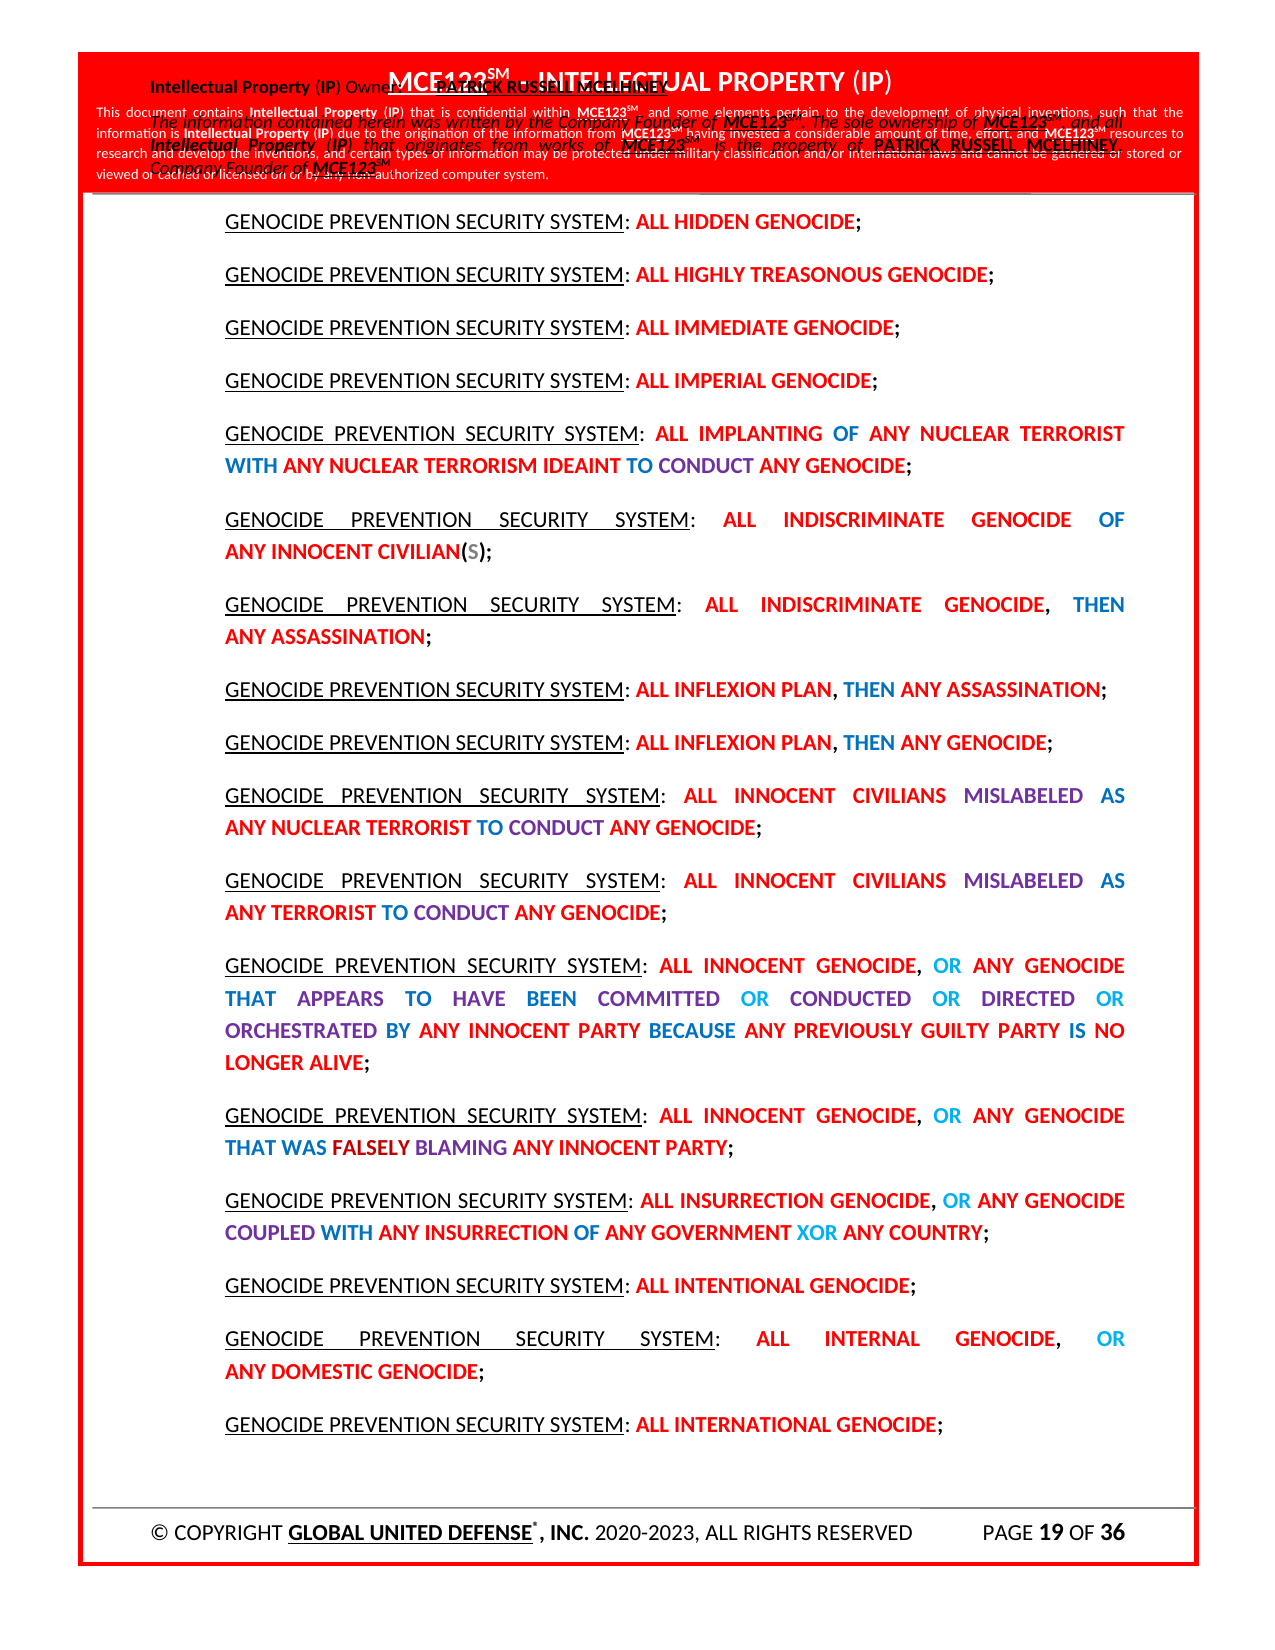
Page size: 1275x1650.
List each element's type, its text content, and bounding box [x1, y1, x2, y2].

text GENOCIDE PREVENTION SECURITY SYSTEM: ALL INNOCENT GENOCIDE, OR ANY GENOCIDE THAT WAS FALSELY BLAMING ANY INNOCENT PARTY; [225, 1101, 1125, 1161]
text GENOCIDE PREVENTION SECURITY SYSTEM: ALL IMMEDIATE GENOCIDE; [225, 313, 1125, 341]
text GENOCIDE PREVENTION SECURITY SYSTEM: ALL INTENTIONAL GENOCIDE; [225, 1272, 1125, 1299]
text GENOCIDE PREVENTION SECURITY SYSTEM: ALL INFLEXION PLAN, THEN ANY GENOCIDE; [225, 728, 1125, 756]
text GENOCIDE PREVENTION SECURITY SYSTEM: ALL INDISCRIMINATE GENOCIDE OF ANY INNOCENT CIVILIAN(S); [225, 505, 1125, 565]
text GENOCIDE PREVENTION SECURITY SYSTEM: ALL INNOCENT CIVILIANS MISLABELED AS ANY NUCLEAR TERRORIST TO CONDUCT ANY GENOCIDE; [225, 781, 1125, 841]
text GENOCIDE PREVENTION SECURITY SYSTEM: ALL HIGHLY TREASONOUS GENOCIDE; [225, 260, 1125, 288]
text GENOCIDE PREVENTION SECURITY SYSTEM: ALL INDISCRIMINATE GENOCIDE, THEN ANY ASSASSINATION; [225, 590, 1125, 650]
text GENOCIDE PREVENTION SECURITY SYSTEM: ALL INTERNAL GENOCIDE, OR ANY DOMESTIC GENOCIDE; [225, 1324, 1125, 1385]
text GENOCIDE PREVENTION SECURITY SYSTEM: ALL INTERNATIONAL GENOCIDE; [225, 1410, 1125, 1438]
text GENOCIDE PREVENTION SECURITY SYSTEM: ALL INSURRECTION GENOCIDE, OR ANY GENOCIDE COUPLED WITH ANY INSURRECTION OF ANY GOVERNMENT XOR ANY COUNTRY; [225, 1186, 1125, 1247]
text GENOCIDE PREVENTION SECURITY SYSTEM: ALL INNOCENT GENOCIDE, OR ANY GENOCIDE THAT APPEARS TO HAVE BEEN COMMITTED OR CONDUCTED OR DIRECTED OR ORCHESTRATED BY ANY INNOCENT PARTY BECAUSE ANY PREVIOUSLY GUILTY PARTY IS NO LONGER ALIVE; [225, 952, 1125, 1076]
text GENOCIDE PREVENTION SECURITY SYSTEM: ALL HIDDEN GENOCIDE; [225, 207, 1125, 235]
text GENOCIDE PREVENTION SECURITY SYSTEM: ALL IMPERIAL GENOCIDE; [225, 366, 1125, 394]
text GENOCIDE PREVENTION SECURITY SYSTEM: ALL IMPLANTING OF ANY NUCLEAR TERRORIST WITH ANY NUCLEAR TERRORISM IDEAINT TO CONDUCT ANY GENOCIDE; [225, 419, 1125, 480]
text GENOCIDE PREVENTION SECURITY SYSTEM: ALL INNOCENT CIVILIANS MISLABELED AS ANY TERRORIST TO CONDUCT ANY GENOCIDE; [225, 866, 1125, 927]
text GENOCIDE PREVENTION SECURITY SYSTEM: ALL INFLEXION PLAN, THEN ANY ASSASSINATION; [225, 675, 1125, 703]
